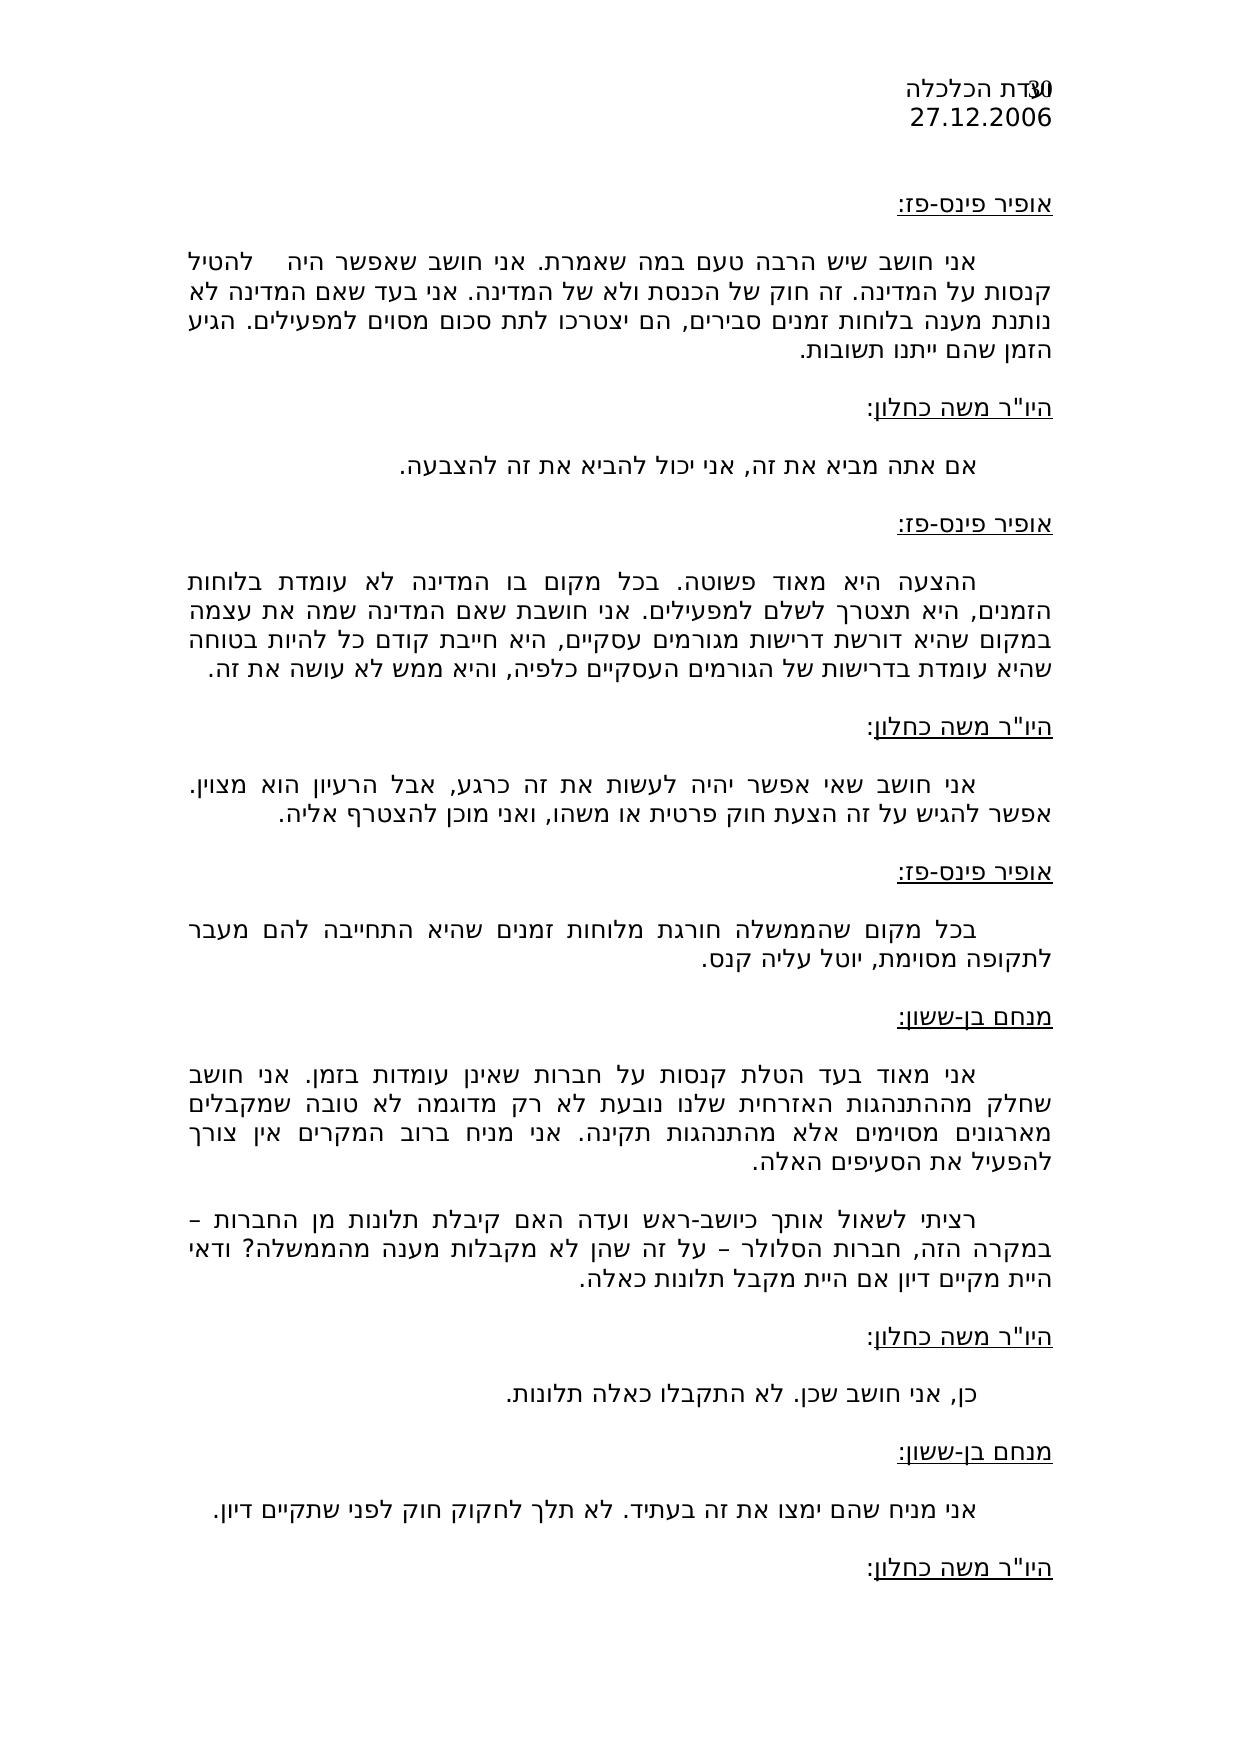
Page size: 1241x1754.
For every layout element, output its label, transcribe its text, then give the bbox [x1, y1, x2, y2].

text היו"ר משה כחלון: [187, 393, 1053, 422]
text כן, אני חושב שכן. לא התקבלו כאלה תלונות. [187, 1379, 1053, 1409]
text ההצעה היא מאוד פשוטה. בכל מקום בו המדינה לא עומדת בלוחות הזמנים, היא תצטרך לשלם למפעילים. אני חושבת שאם המדינה שמה את עצמה במקום שהיא דורשת דרישות מגורמים עסקיים, היא חייבת קודם כל להיות בטוחה שהיא עומדת בדרישות של הגורמים העסקיים כלפיה, והיא ממש לא עושה את זה. [187, 567, 1053, 683]
text היו"ר משה כחלון: [187, 1553, 1053, 1582]
text אם אתה מביא את זה, אני יכול להביא את זה להצבעה. [187, 451, 1053, 480]
text אני מניח שהם ימצו את זה בעתיד. לא תלך לחקוק חוק לפני שתקיים דיון. [187, 1495, 1053, 1524]
text אני חושב שאי אפשר יהיה לעשות את זה כרגע, אבל הרעיון הוא מצוין. אפשר להגיש על זה הצעת חוק פרטית או משהו, ואני מוכן להצטרף אליה. [187, 770, 1053, 828]
text רציתי לשאול אותך כיושב-ראש ועדה האם קיבלת תלונות מן החברות – במקרה הזה, חברות הסלולר – על זה שהן לא מקבלות מענה מהממשלה? ודאי היית מקיים דיון אם היית מקבל תלונות כאלה. [187, 1205, 1053, 1293]
text אופיר פינס-פז: [187, 509, 1053, 538]
text אופיר פינס-פז: [187, 189, 1053, 219]
text מנחם בן-ששון: [187, 1437, 1053, 1467]
text בכל מקום שהממשלה חורגת מלוחות זמנים שהיא התחייבה להם מעבר לתקופה מסוימת, יוטל עליה קנס. [187, 915, 1053, 973]
text אופיר פינס-פז: [187, 857, 1053, 886]
text היו"ר משה כחלון: [187, 1322, 1053, 1351]
text אני מאוד בעד הטלת קנסות על חברות שאינן עומדות בזמן. אני חושב שחלק מההתנהגות האזרחית שלנו נובעת לא רק מדוגמה לא טובה שמקבלים מארגונים מסוימים אלא מהתנהגות תקינה. אני מניח ברוב המקרים אין צורך להפעיל את הסעיפים האלה. [187, 1060, 1053, 1177]
text מנחם בן-ששון: [187, 1002, 1053, 1031]
text אני חושב שיש הרבה טעם במה שאמרת. אני חושב שאפשר היה להטיל קנסות על המדינה. זה חוק של הכנסת ולא של המדינה. אני בעד שאם המדינה לא נותנת מענה בלוחות זמנים סבירים, הם יצטרכו לתת סכום מסוים למפעילים. הגיע הזמן שהם ייתנו תשובות. [187, 247, 1053, 364]
text היו"ר משה כחלון: [187, 712, 1053, 741]
